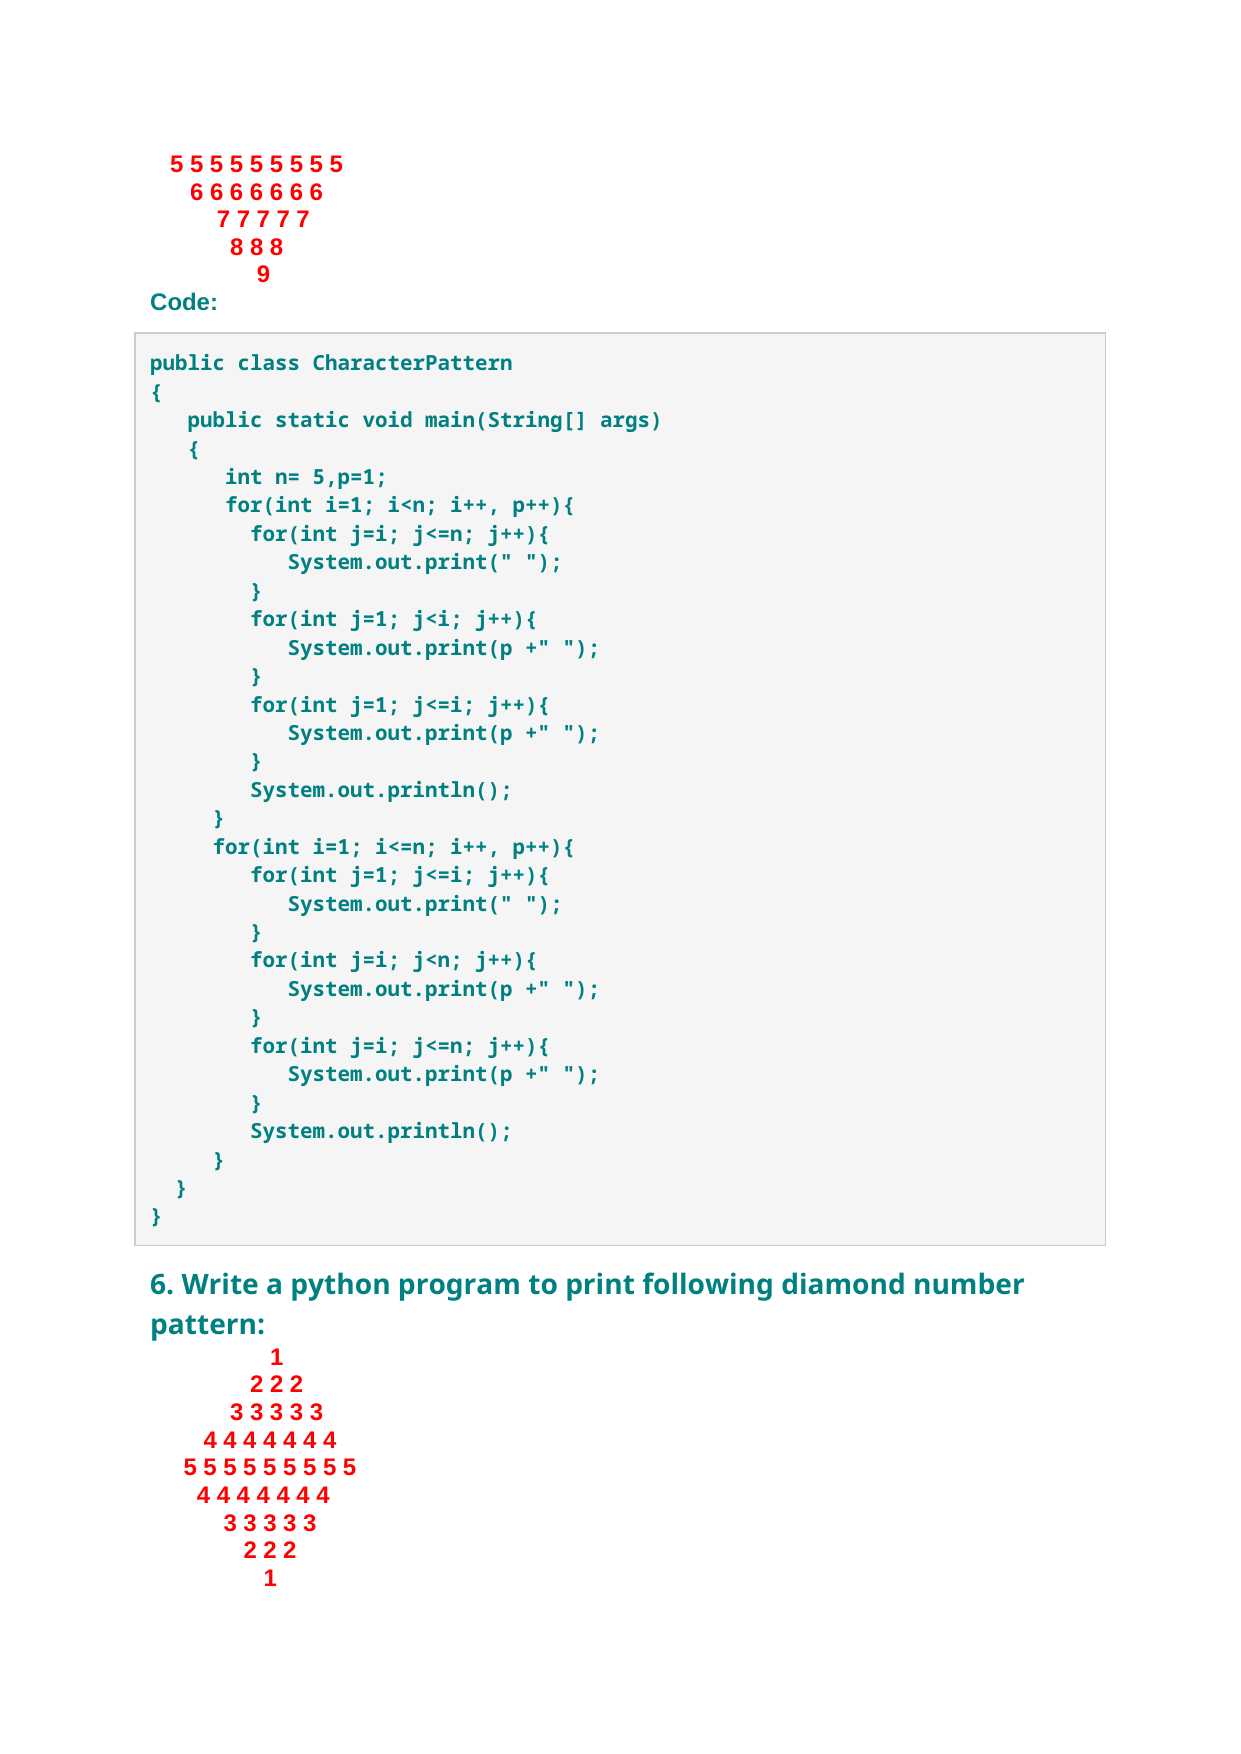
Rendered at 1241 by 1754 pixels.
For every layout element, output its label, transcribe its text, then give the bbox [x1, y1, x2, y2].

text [150, 150, 1090, 288]
text 1 2 2 2 3 3 3 3 3 4 4 4 4 4 4 4 5 5 5 5 5 5 5 5 5 4 4 4 4 4 4 4 3 3 3 3 3 2 2 2 1 [150, 1343, 1090, 1591]
text 6. Write a python program to print following diamond number pattern: [150, 1263, 1090, 1343]
text Code: [150, 288, 1090, 316]
text public class CharacterPattern { public static void main(String[] args) { int n= 5,p=1; for(int i=1; i<n; i++, p++){ for(int j=i; j<=n; j++){ System.out.print(" "); } for(int j=1; j<i; j++){ System.out.print(p +" "); } for(int j=1; j<=i; j++){ System.out.print(p +" "); } System.out.println(); } for(int i=1; i<=n; i++, p++){ for(int j=1; j<=i; j++){ System.out.print(" "); } for(int j=i; j<n; j++){ System.out.print(p +" "); } for(int j=i; j<=n; j++){ System.out.print(p +" "); } System.out.println(); } } } [136, 334, 1105, 1245]
